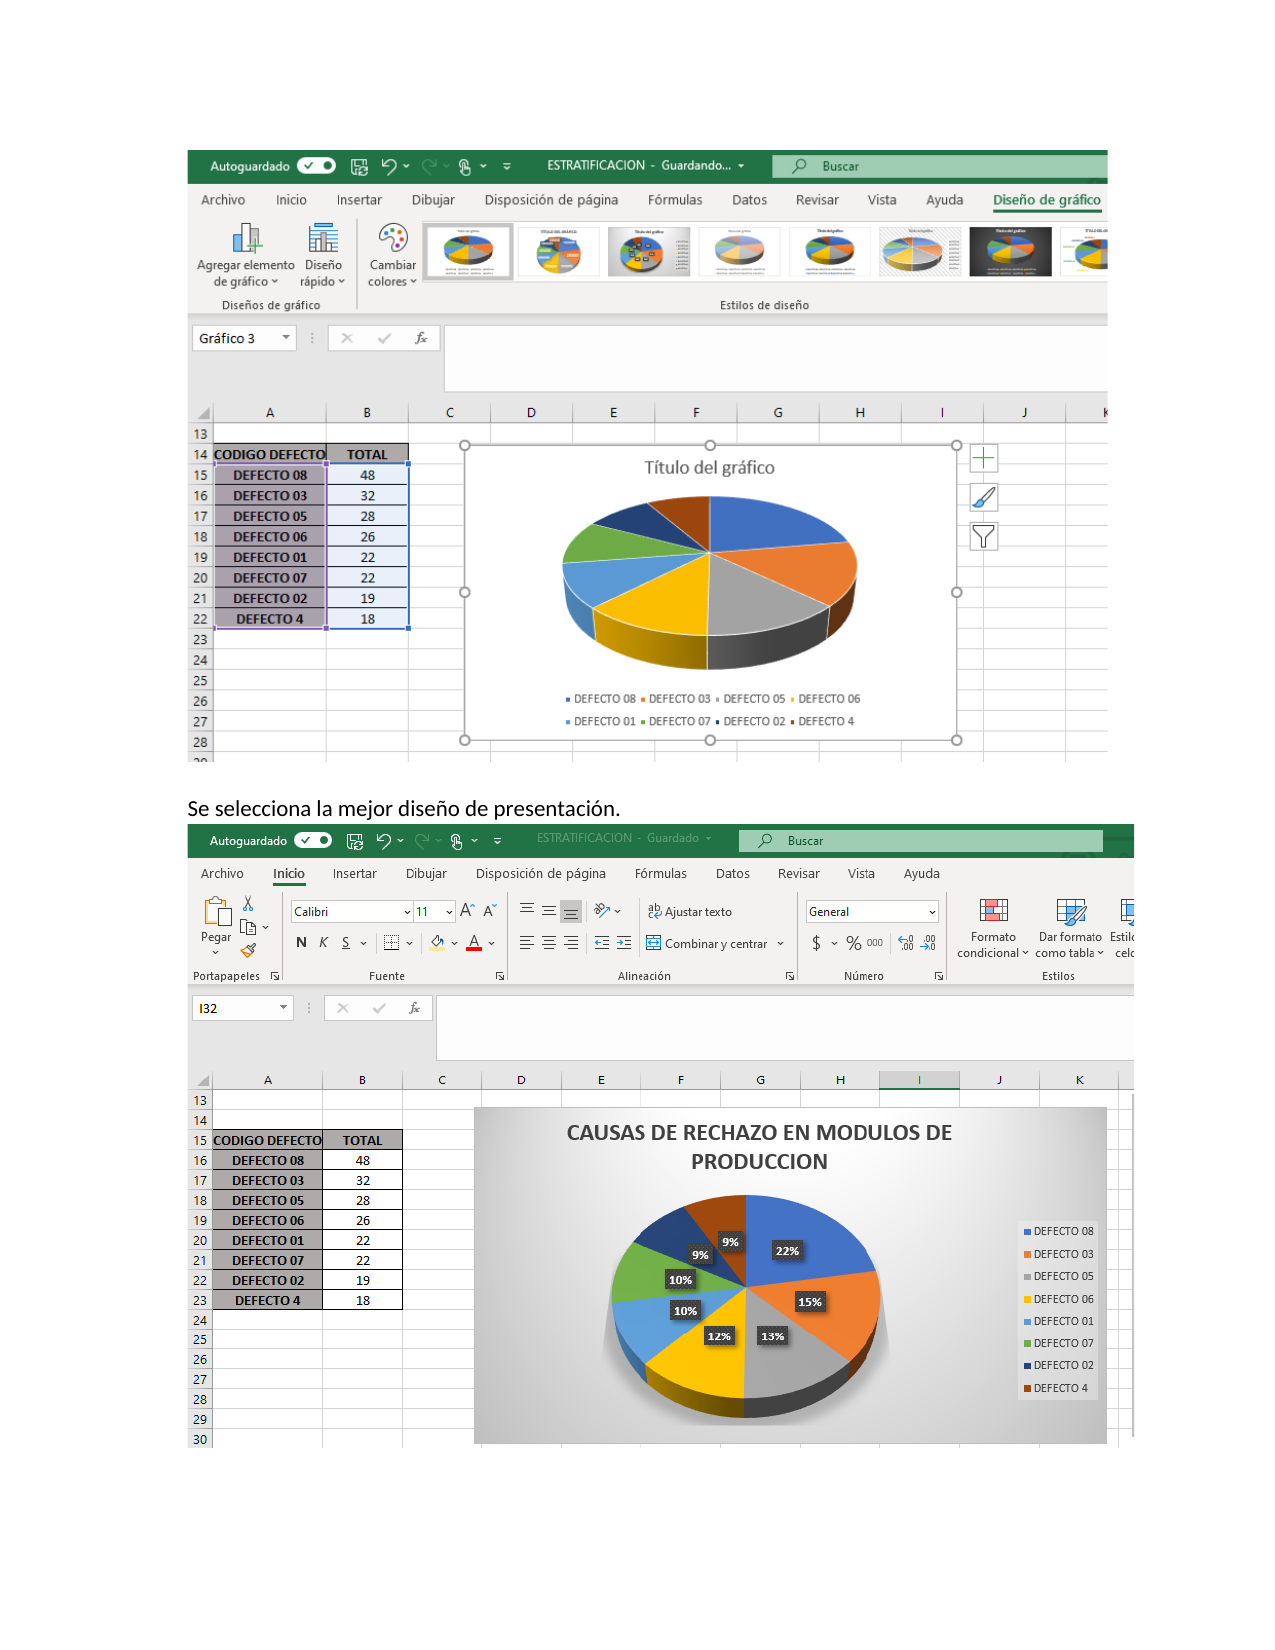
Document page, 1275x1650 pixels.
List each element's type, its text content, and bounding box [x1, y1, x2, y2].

picture [187, 824, 1135, 1448]
picture [187, 150, 1108, 762]
